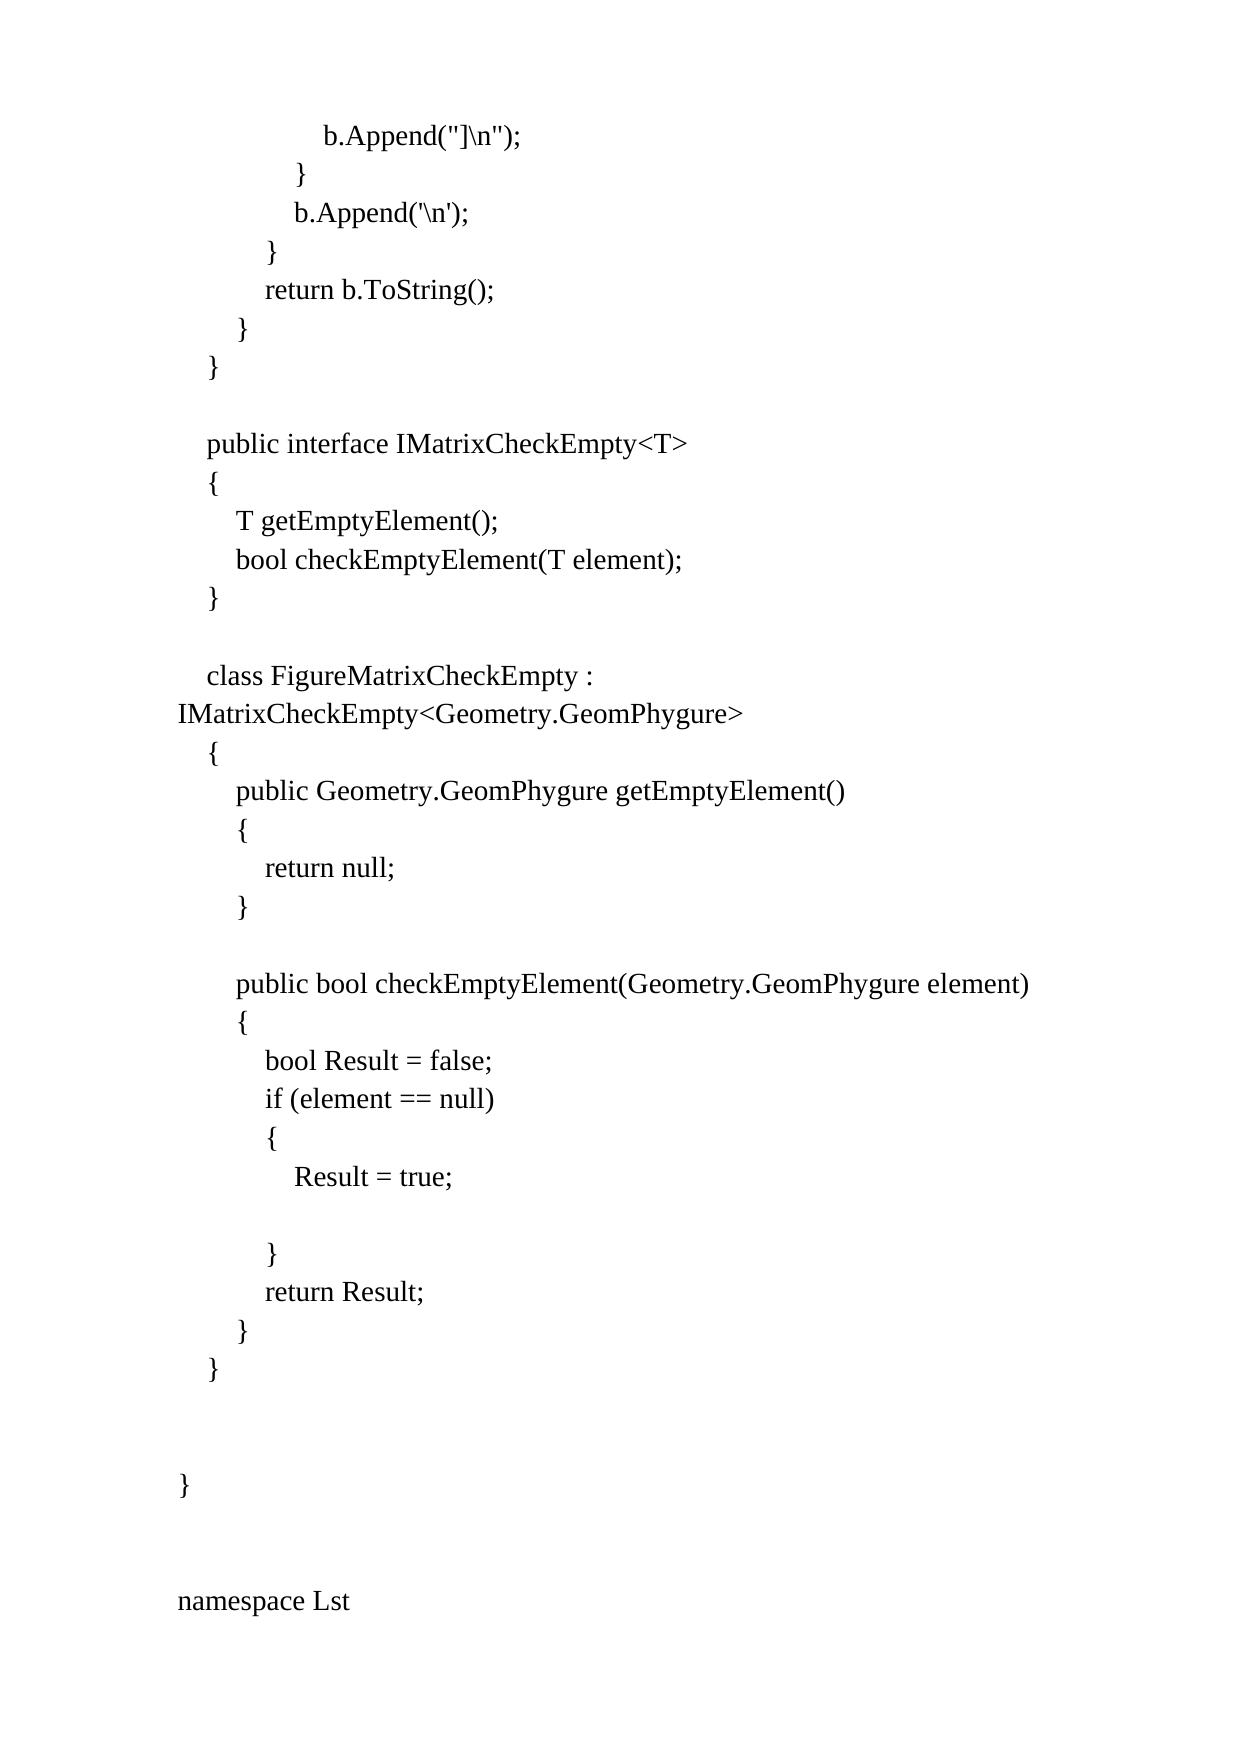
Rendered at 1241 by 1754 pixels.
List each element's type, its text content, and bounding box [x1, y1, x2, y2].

text { [177, 1120, 1152, 1154]
text public bool checkEmptyElement(Geometry.GeomPhygure element) [177, 966, 1152, 999]
text b.Append("]\n"); [177, 118, 1152, 152]
text } [177, 234, 1152, 267]
text public Geometry.GeomPhygure getEmptyElement() [177, 773, 1152, 807]
text bool Result = false; [177, 1043, 1152, 1077]
text } [177, 581, 1152, 614]
text } [177, 1351, 1152, 1385]
text } [177, 1313, 1152, 1346]
text } [177, 889, 1152, 922]
text bool checkEmptyElement(T element); [177, 542, 1152, 576]
text public interface IMatrixCheckEmpty<T> [177, 426, 1152, 460]
text } [177, 1236, 1152, 1269]
text } [177, 349, 1152, 383]
text { [177, 465, 1152, 498]
text { [177, 735, 1152, 768]
text if (element == null) [177, 1082, 1152, 1115]
text } [177, 1467, 1152, 1501]
text { [177, 1004, 1152, 1038]
text return Result; [177, 1274, 1152, 1308]
text return b.ToString(); [177, 272, 1152, 306]
text Result = true; [177, 1159, 1152, 1192]
text return null; [177, 850, 1152, 884]
text } [177, 311, 1152, 344]
text namespace Lst [177, 1583, 1152, 1616]
text { [177, 812, 1152, 845]
text b.Append('\n'); [177, 195, 1152, 229]
text } [177, 157, 1152, 190]
text T getEmptyElement(); [177, 503, 1152, 537]
text class FigureMatrixCheckEmpty : IMatrixCheckEmpty<Geometry.GeomPhygure> [177, 658, 1152, 730]
